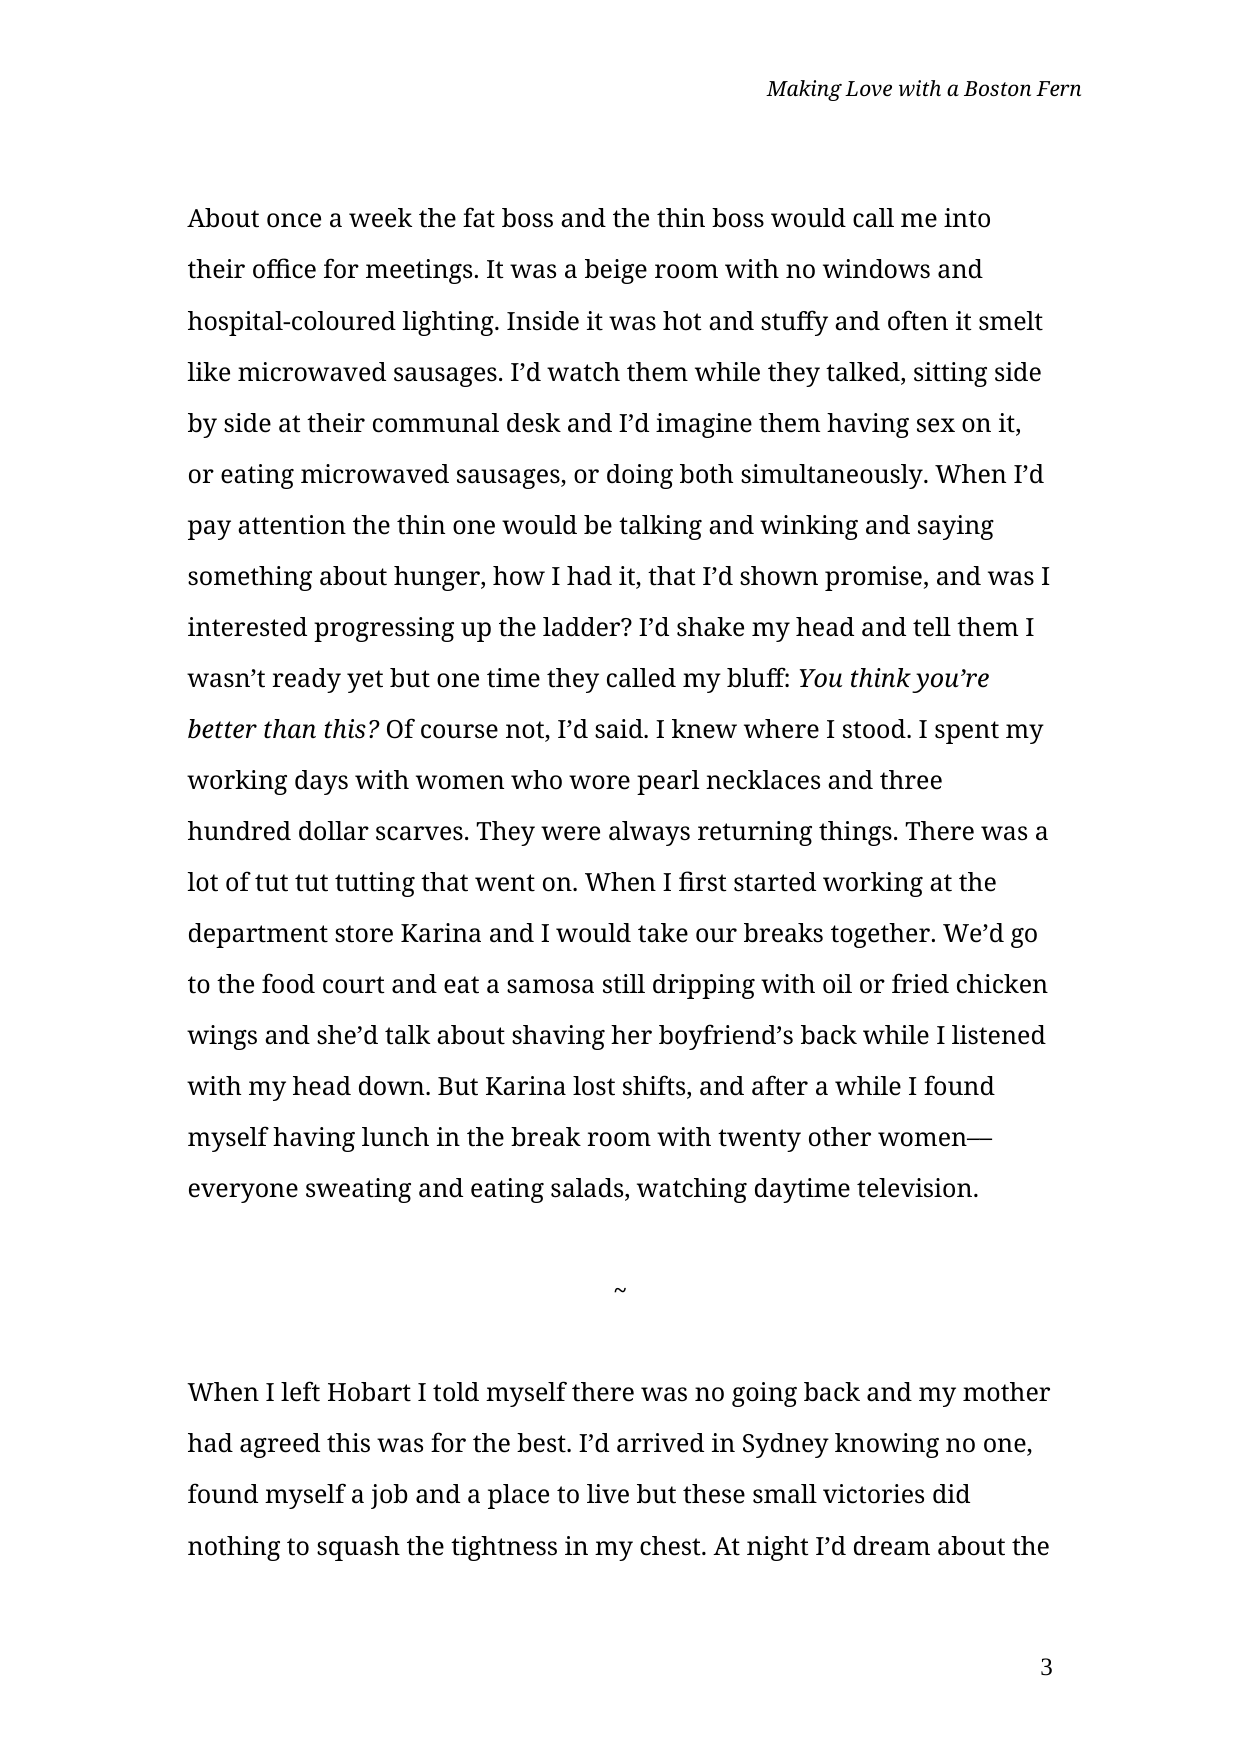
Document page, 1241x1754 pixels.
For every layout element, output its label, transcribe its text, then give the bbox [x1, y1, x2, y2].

text ~ [187, 1273, 1053, 1307]
text About once a week the fat boss and the thin boss would call me into their office for meetings. It was a beige room with no windows and hospital-coloured lighting. Inside it was hot and stuffy and often it smelt like microwaved sausages. I’d watch them while they talked, sitting side by side at their communal desk and I’d imagine them having sex on it, or eating microwaved sausages, or doing both simultaneously. When I’d pay attention the thin one would be talking and winking and saying something about hunger, how I had it, that I’d shown promise, and was I interested progressing up the ladder? I’d shake my head and tell them I wasn’t ready yet but one time they called my bluff: You think you’re better than this? Of course not, I’d said. I knew where I stood. I spent my working days with women who wore pearl necklaces and three hundred dollar scarves. They were always returning things. There was a lot of tut tut tutting that went on. When I first started working at the department store Karina and I would take our breaks together. We’d go to the food court and eat a samosa still dripping with oil or fried chicken wings and she’d talk about shaving her boyfriend’s back while I listened with my head down. But Karina lost shifts, and after a while I found myself having lunch in the break room with twenty other women––everyone sweating and eating salads, watching daytime television. [187, 201, 1053, 1205]
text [187, 1375, 1053, 1562]
